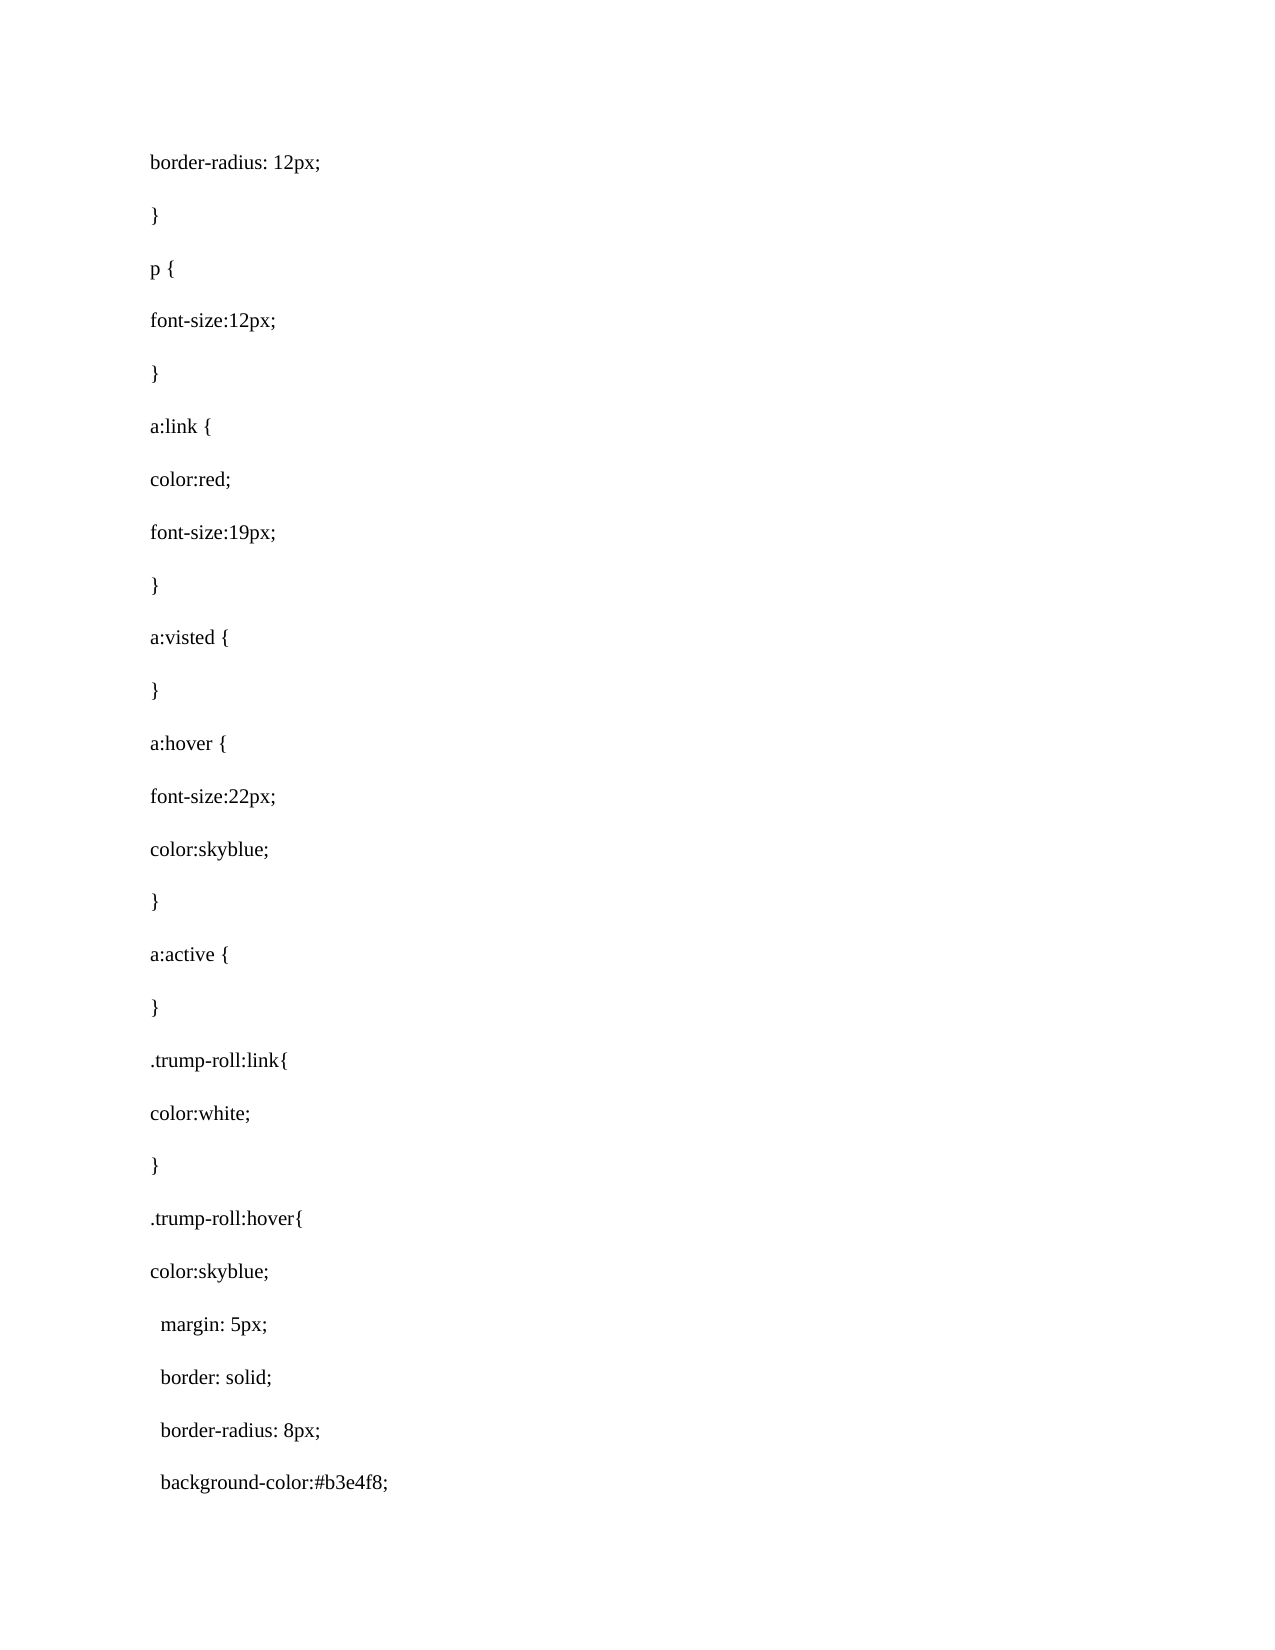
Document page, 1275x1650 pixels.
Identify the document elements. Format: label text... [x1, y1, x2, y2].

text font-size:22px; [150, 784, 1125, 808]
text } [150, 203, 1125, 227]
text } [150, 572, 1125, 597]
text color:skyblue; [150, 1259, 1125, 1283]
text a:visted { [150, 625, 1125, 649]
text a:active { [150, 942, 1125, 966]
text font-size:19px; [150, 520, 1125, 544]
text .trump-roll:hover{ [150, 1206, 1125, 1230]
text border-radius: 12px; [150, 150, 1125, 174]
text border: solid; [150, 1365, 1125, 1389]
text color:skyblue; [150, 837, 1125, 861]
text } [150, 678, 1125, 702]
text a:hover { [150, 731, 1125, 755]
text color:white; [150, 1101, 1125, 1125]
text font-size:12px; [150, 308, 1125, 332]
text } [150, 995, 1125, 1019]
text p { [150, 256, 1125, 280]
text a:link { [150, 414, 1125, 438]
text } [150, 361, 1125, 385]
text } [150, 889, 1125, 913]
text background-color:#b3e4f8; [150, 1470, 1125, 1494]
text margin: 5px; [150, 1312, 1125, 1336]
text border-radius: 8px; [150, 1417, 1125, 1442]
text color:red; [150, 467, 1125, 491]
text .trump-roll:link{ [150, 1048, 1125, 1072]
text } [150, 1153, 1125, 1177]
